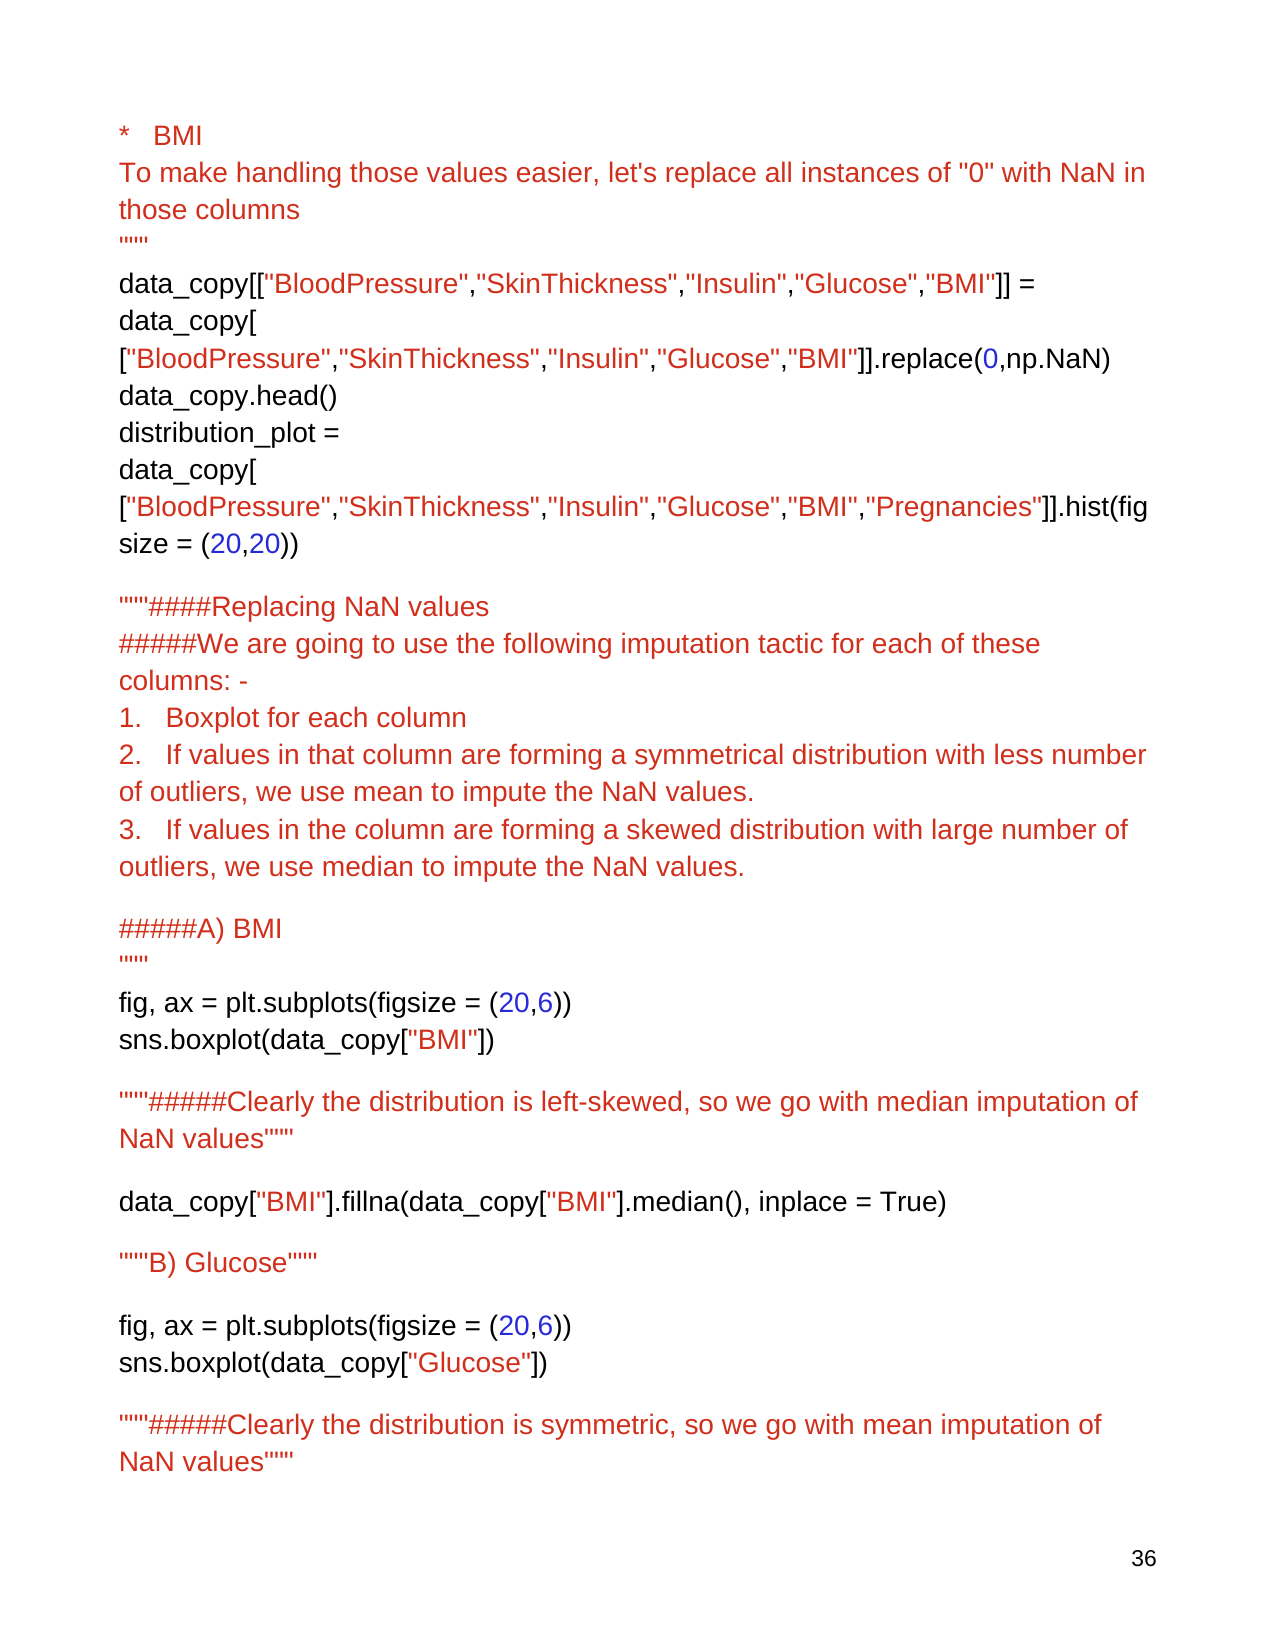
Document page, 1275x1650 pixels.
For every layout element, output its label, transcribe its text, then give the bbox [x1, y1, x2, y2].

text data_copy["BMI"].fillna(data_copy["BMI"].median(), inplace = True) [118, 1184, 1157, 1217]
text """#####Clearly the distribution is symmetric, so we go with mean imputation of NaN values""" [118, 1408, 1157, 1477]
text """####Replacing NaN values [118, 589, 1157, 622]
text * BMI [118, 118, 1157, 151]
text 3. If values in the column are forming a skewed distribution with large number of outliers, we use median to impute the NaN values. [118, 813, 1157, 882]
text sns.boxplot(data_copy["BMI"]) [118, 1023, 1157, 1056]
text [118, 1308, 1157, 1341]
text #####We are going to use the following imputation tactic for each of these columns: - [118, 627, 1157, 696]
text sns.boxplot(data_copy["Glucose"]) [118, 1346, 1157, 1378]
text """B) Glucose""" [118, 1246, 1157, 1279]
text """#####Clearly the distribution is left-skewed, so we go with median imputation of NaN values""" [118, 1085, 1157, 1155]
text #####A) BMI [118, 912, 1157, 944]
text To make handling those values easier, let's replace all instances of "0" with NaN in those columns [118, 156, 1157, 225]
text data_copy.head() [118, 379, 1157, 411]
text data_copy[["BloodPressure","SkinThickness","Insulin","Glucose","BMI"]] = data_copy[["BloodPressure","SkinThickness","Insulin","Glucose","BMI"]].replace(0,np.NaN) [118, 267, 1157, 374]
text """ [118, 230, 1157, 262]
text distribution_plot = data_copy[["BloodPressure","SkinThickness","Insulin","Glucose","BMI","Pregnancies"]].hist(figsize = (20,20)) [118, 416, 1157, 560]
text 2. If values in that column are forming a symmetrical distribution with less number of outliers, we use mean to impute the NaN values. [118, 738, 1157, 808]
text fig, ax = plt.subplots(figsize = (20,6)) [118, 986, 1157, 1018]
text 1. Boxplot for each column [118, 701, 1157, 733]
text """ [118, 949, 1157, 981]
